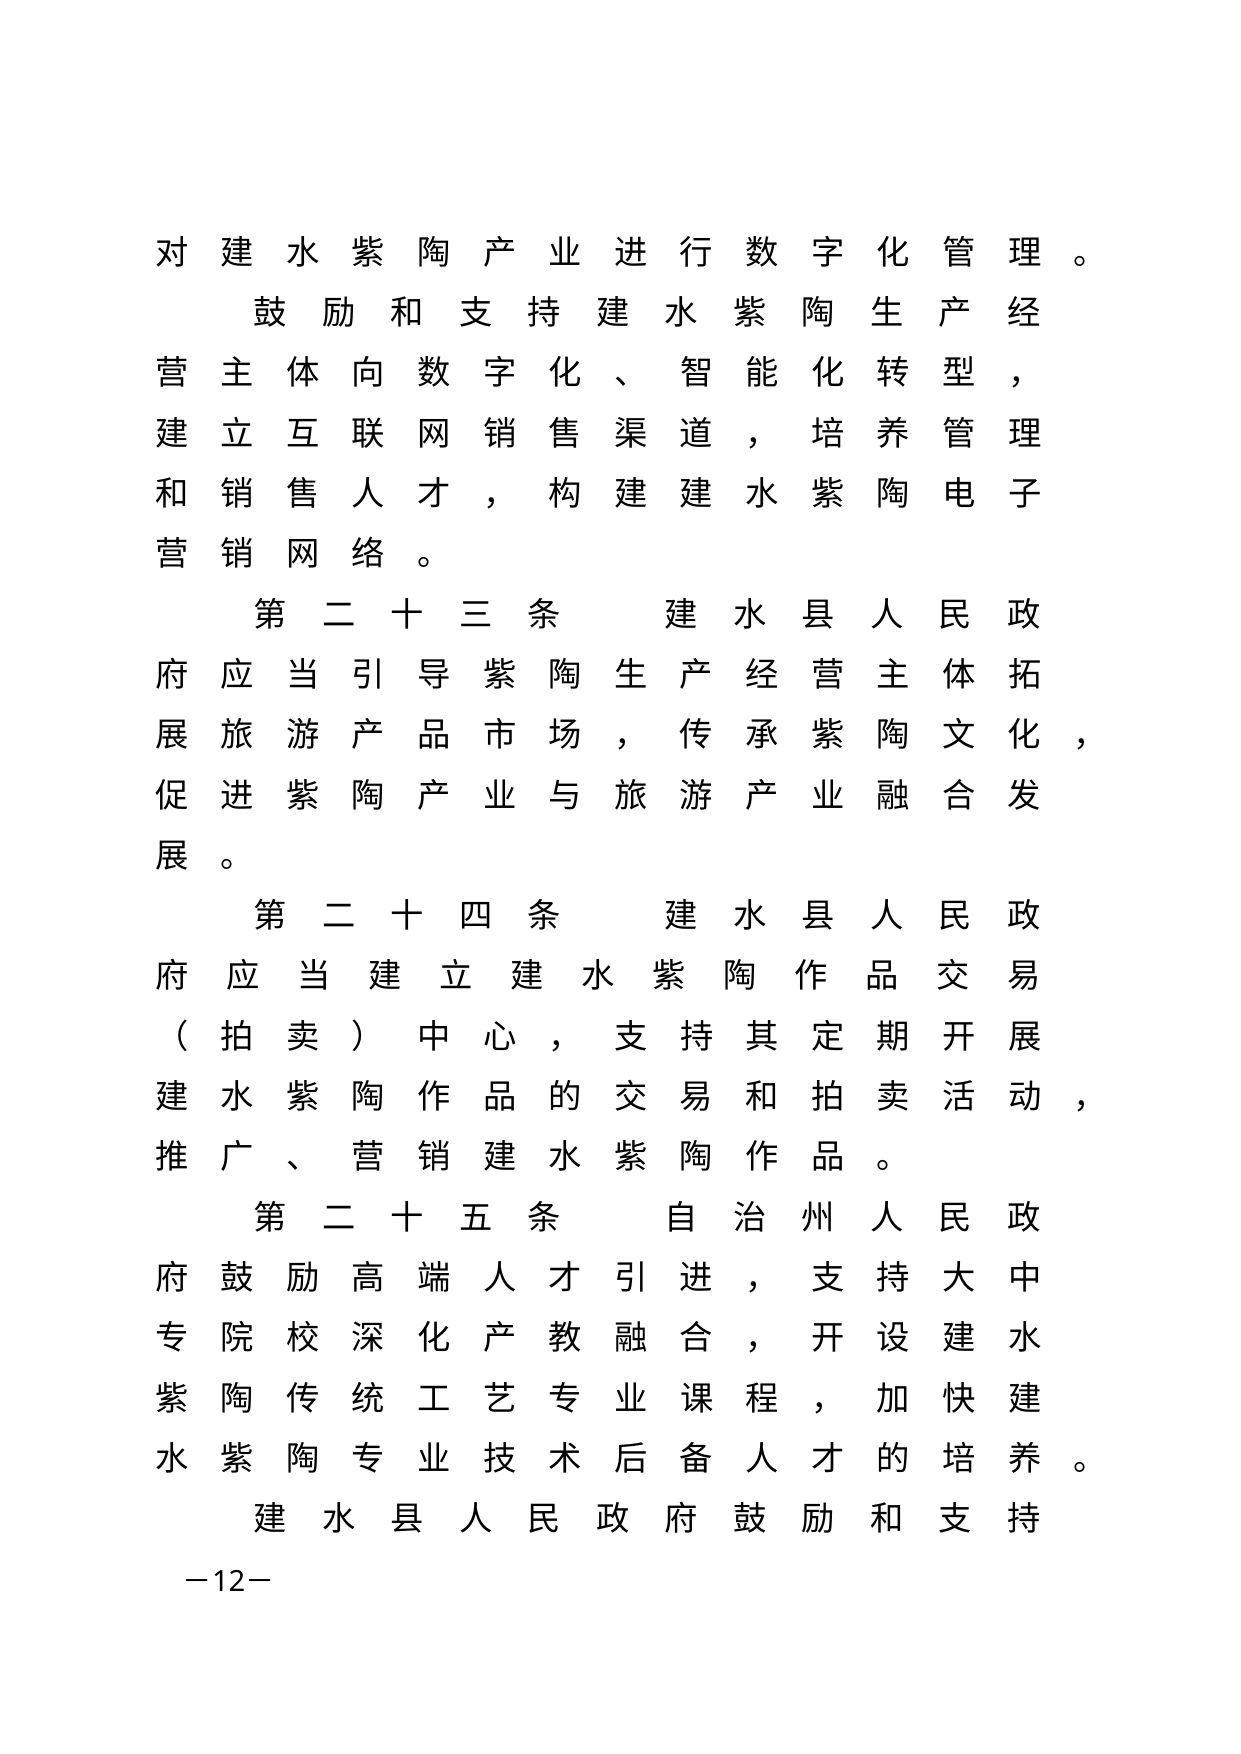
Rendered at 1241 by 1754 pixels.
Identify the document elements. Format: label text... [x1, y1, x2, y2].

text 建水县人民政府鼓励和支持有条件的大中专院校、科研机构和紫陶企业等单位建设科技创新平台。通过产学研合作进行科技攻关，促进紫陶产品的研发和科技成果转化。 [155, 1486, 1073, 1546]
text 鼓励和支持建水紫陶生产经营主体向数字化、智能化转型，建立互联网销售渠道，培养管理和销售人才，构建建水紫陶电子营销网络。 [155, 280, 1073, 581]
text 第二十二条 建水县人民政府应当推进建水紫陶数字化建设，建立数据库和数字化系统平台，对建水紫陶产业进行数字化管理。 [155, 219, 1073, 280]
text 第二十三条 建水县人民政府应当引导紫陶生产经营主体拓展旅游产品市场，传承紫陶文化，促进紫陶产业与旅游产业融合发展。 [155, 581, 1073, 883]
text 第二十四条 建水县人民政府应当建立建水紫陶作品交易（拍卖）中心，支持其定期开展建水紫陶作品的交易和拍卖活动，推广、营销建水紫陶作品。 [155, 883, 1073, 1184]
text 第二十五条 自治州人民政府鼓励高端人才引进，支持大中专院校深化产教融合，开设建水紫陶传统工艺专业课程，加快建水紫陶专业技术后备人才的培养。 [155, 1184, 1073, 1486]
